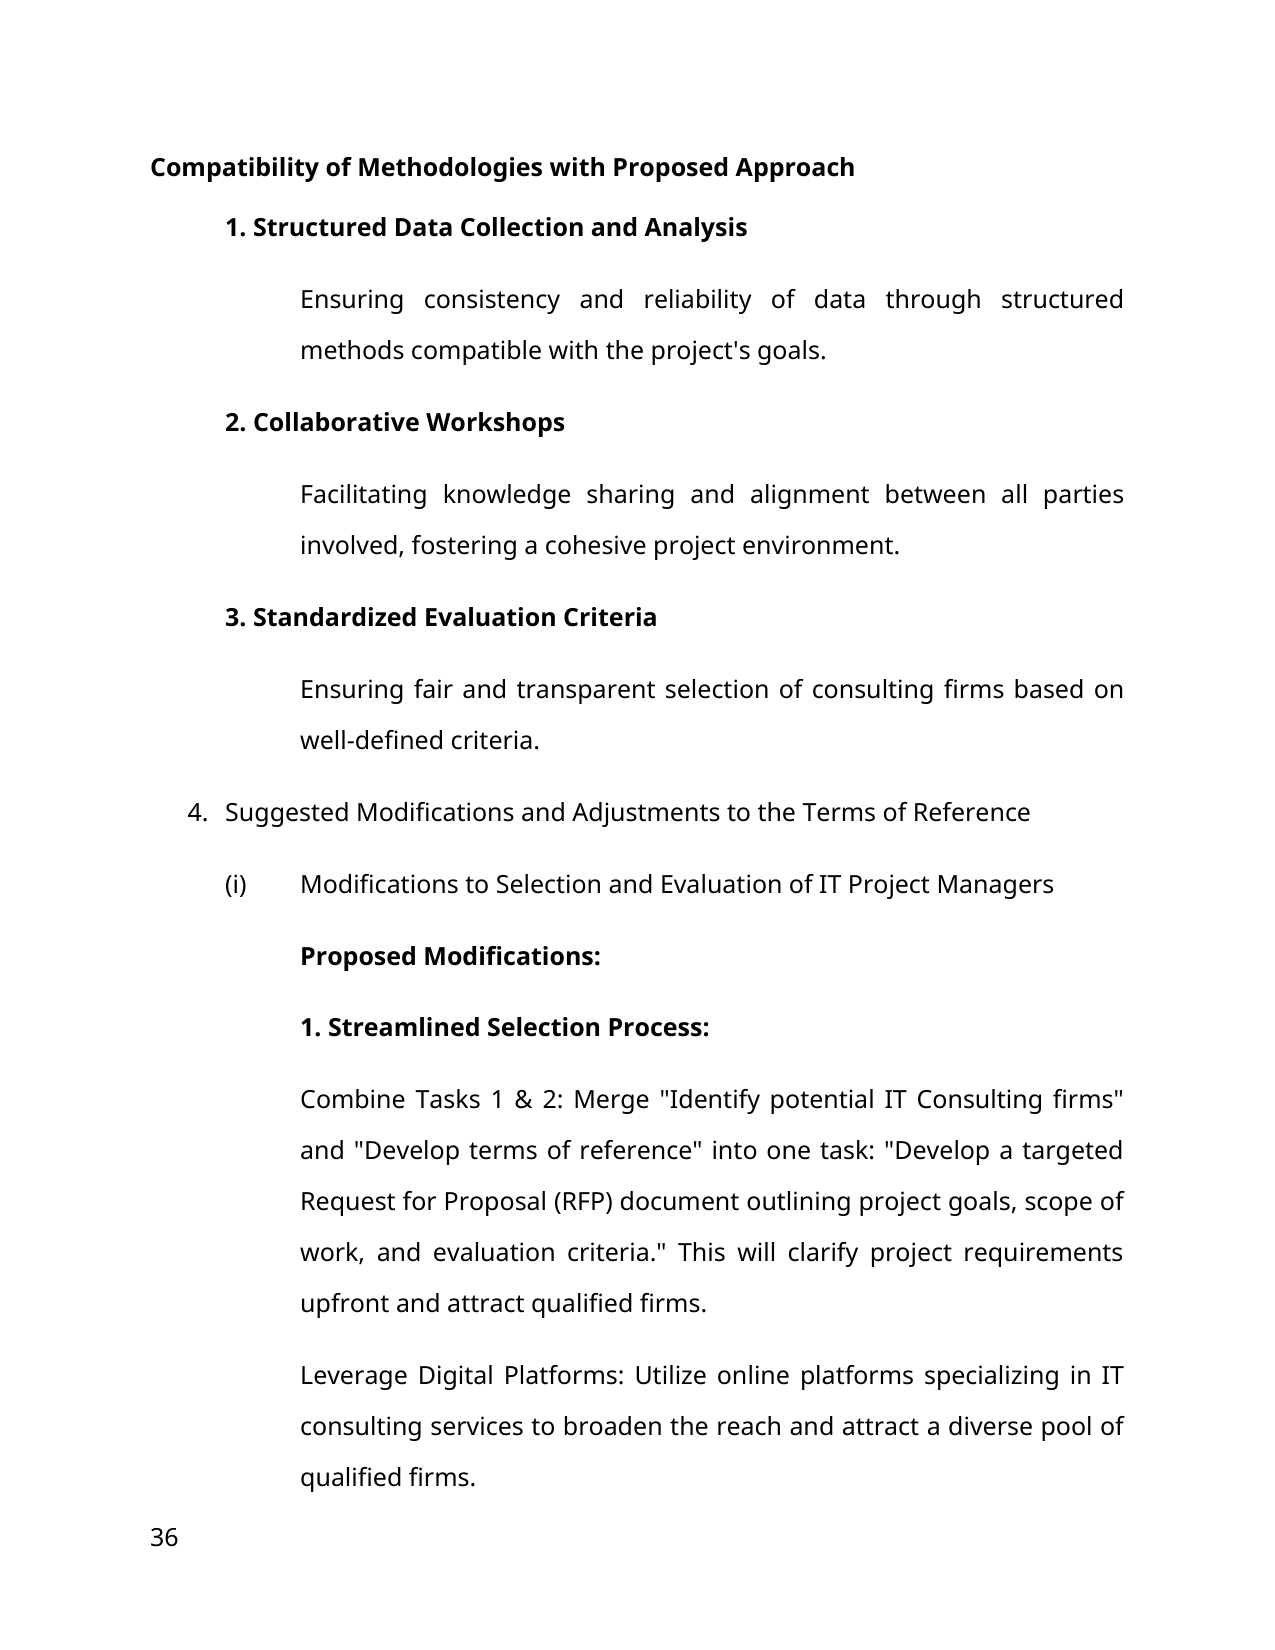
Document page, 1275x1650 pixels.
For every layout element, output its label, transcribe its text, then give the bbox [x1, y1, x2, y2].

text 2. Collaborative Workshops [225, 405, 1125, 439]
text 1. Structured Data Collection and Analysis [225, 210, 1125, 244]
text Compatibility of Methodologies with Proposed Approach [150, 150, 1125, 184]
text Facilitating knowledge sharing and alignment between all parties involved, fostering a cohesive project environment. [300, 477, 1125, 562]
text Ensuring consistency and reliability of data through structured methods compatible with the project's goals. [300, 282, 1125, 367]
list Modifications to Selection and Evaluation of IT Project Managers [225, 866, 1125, 900]
text Ensuring fair and transparent selection of consulting firms based on well-defined criteria. [300, 671, 1125, 757]
text Proposed Modifications: [300, 938, 1125, 972]
text 3. Standardized Evaluation Criteria [225, 599, 1125, 634]
list Suggested Modifications and Adjustments to the Terms of Reference [187, 794, 1125, 828]
text Leverage Digital Platforms: Utilize online platforms specializing in IT consulting services to broaden the reach and attract a diverse pool of qualified firms. [300, 1358, 1125, 1494]
text 1. Streamlined Selection Process: [300, 1010, 1125, 1044]
text Combine Tasks 1 & 2: Merge "Identify potential IT Consulting firms" and "Develop terms of reference" into one task: "Develop a targeted Request for Proposal (RFP) document outlining project goals, scope of work, and evaluation criteria." This will clarify project requirements upfront and attract qualified firms. [300, 1082, 1125, 1320]
